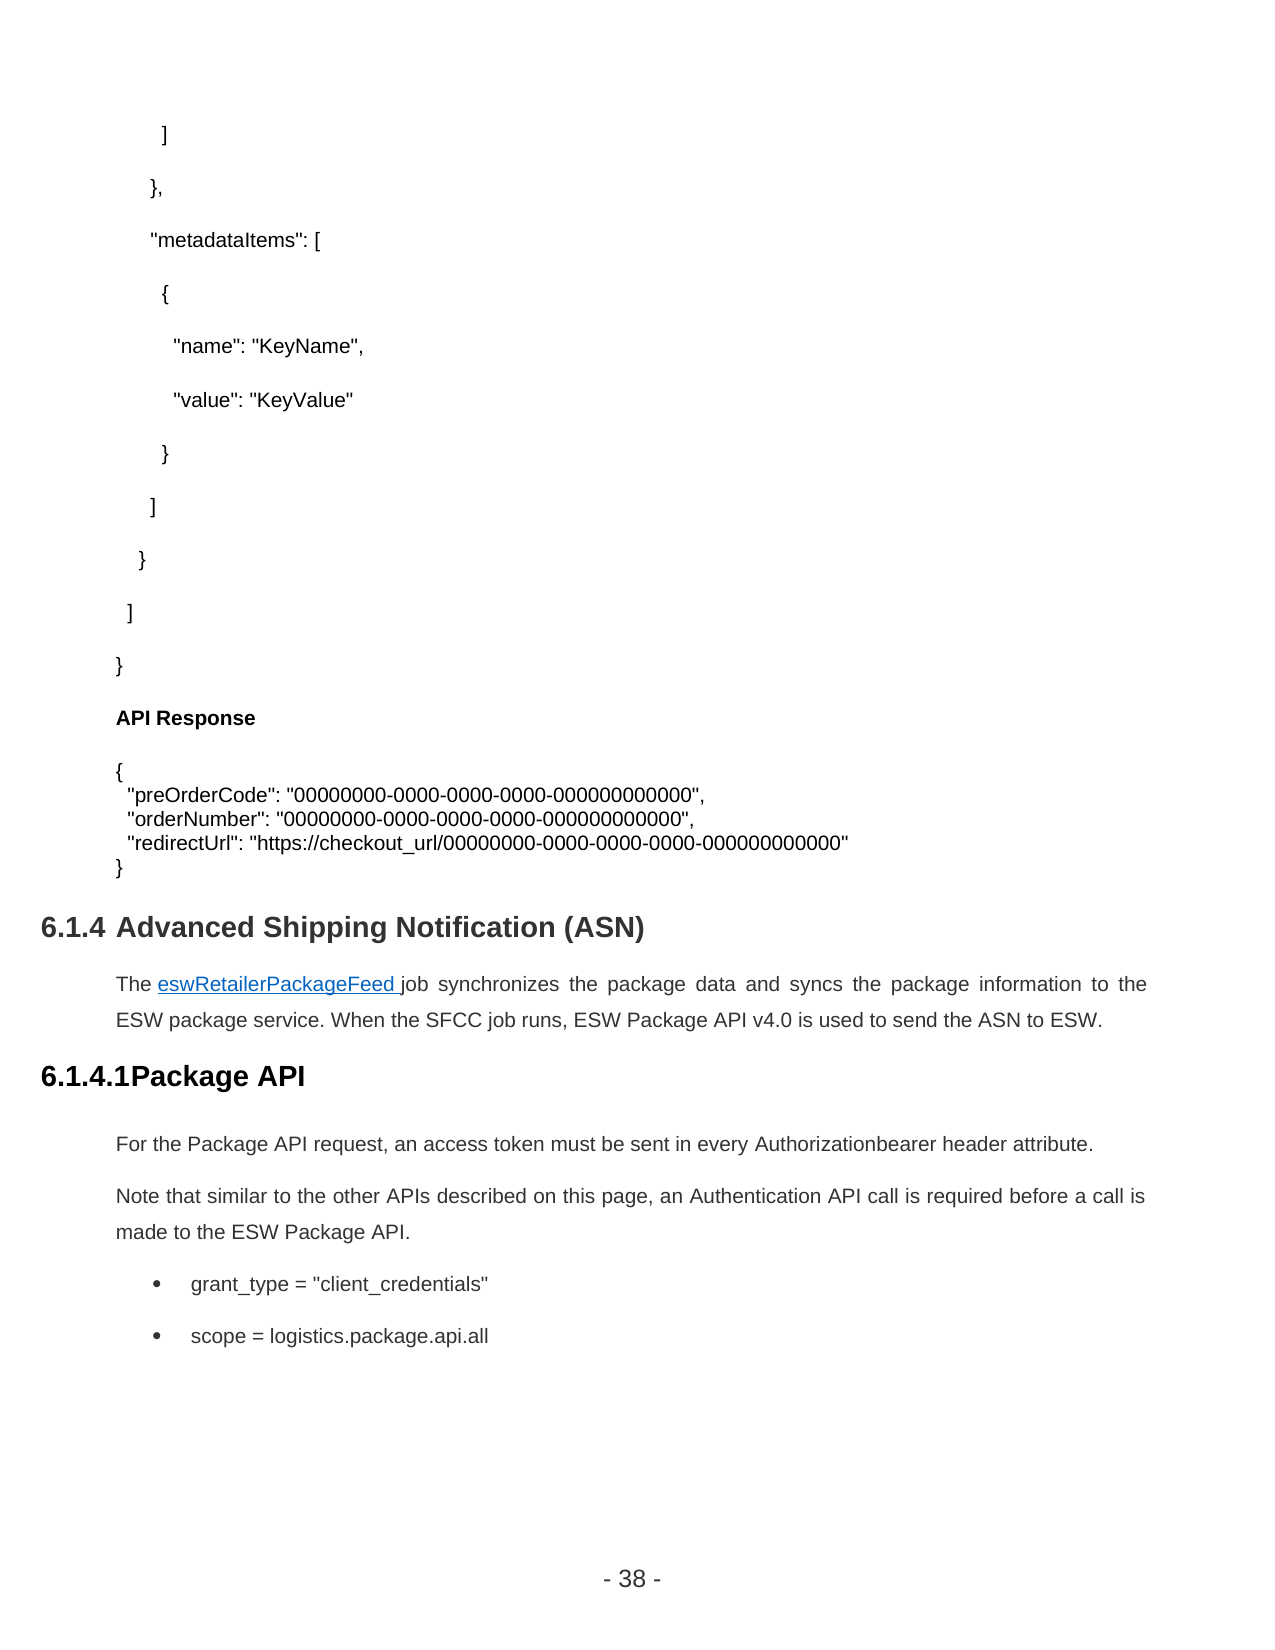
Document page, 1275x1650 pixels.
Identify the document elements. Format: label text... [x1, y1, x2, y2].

text ] [116, 122, 1148, 146]
text }, [116, 175, 1148, 199]
text Package API [41, 1059, 1148, 1093]
text ] [116, 494, 1148, 518]
text For the Package API request, an access token must be sent in every Authorizationbearer header attribute. [116, 1121, 1148, 1156]
text "name": "KeyName", [116, 334, 1148, 358]
text } [116, 441, 1148, 464]
list scope = logistics.package.api.all [153, 1312, 1148, 1348]
list grant_type = "client_credentials" [153, 1260, 1148, 1296]
text "value": "KeyValue" [116, 387, 1148, 411]
text "preOrderCode": "00000000-0000-0000-0000-000000000000", [116, 783, 1148, 807]
text { [116, 759, 1148, 783]
text { [116, 281, 1148, 305]
text "redirectUrl": "https://checkout_url/00000000-0000-0000-0000-000000000000" [116, 831, 1148, 855]
text Advanced Shipping Notification (ASN) [41, 910, 1148, 944]
text "metadataItems": [ [116, 228, 1148, 252]
text "orderNumber": "00000000-0000-0000-0000-000000000000", [116, 807, 1148, 831]
text The eswRetailerPackageFeed job synchronizes the package data and syncs the package information to the ESW package service. When the SFCC job runs, ESW Package API v4.0 is used to send the ASN to ESW. [116, 961, 1148, 1031]
text Note that similar to the other APIs described on this page, an Authentication API call is required before a call is made to the ESW Package API. [116, 1173, 1148, 1244]
text API Response [116, 706, 1148, 730]
text } [116, 855, 1148, 879]
text } [116, 653, 1148, 677]
text ] [116, 600, 1148, 624]
text } [116, 547, 1148, 571]
